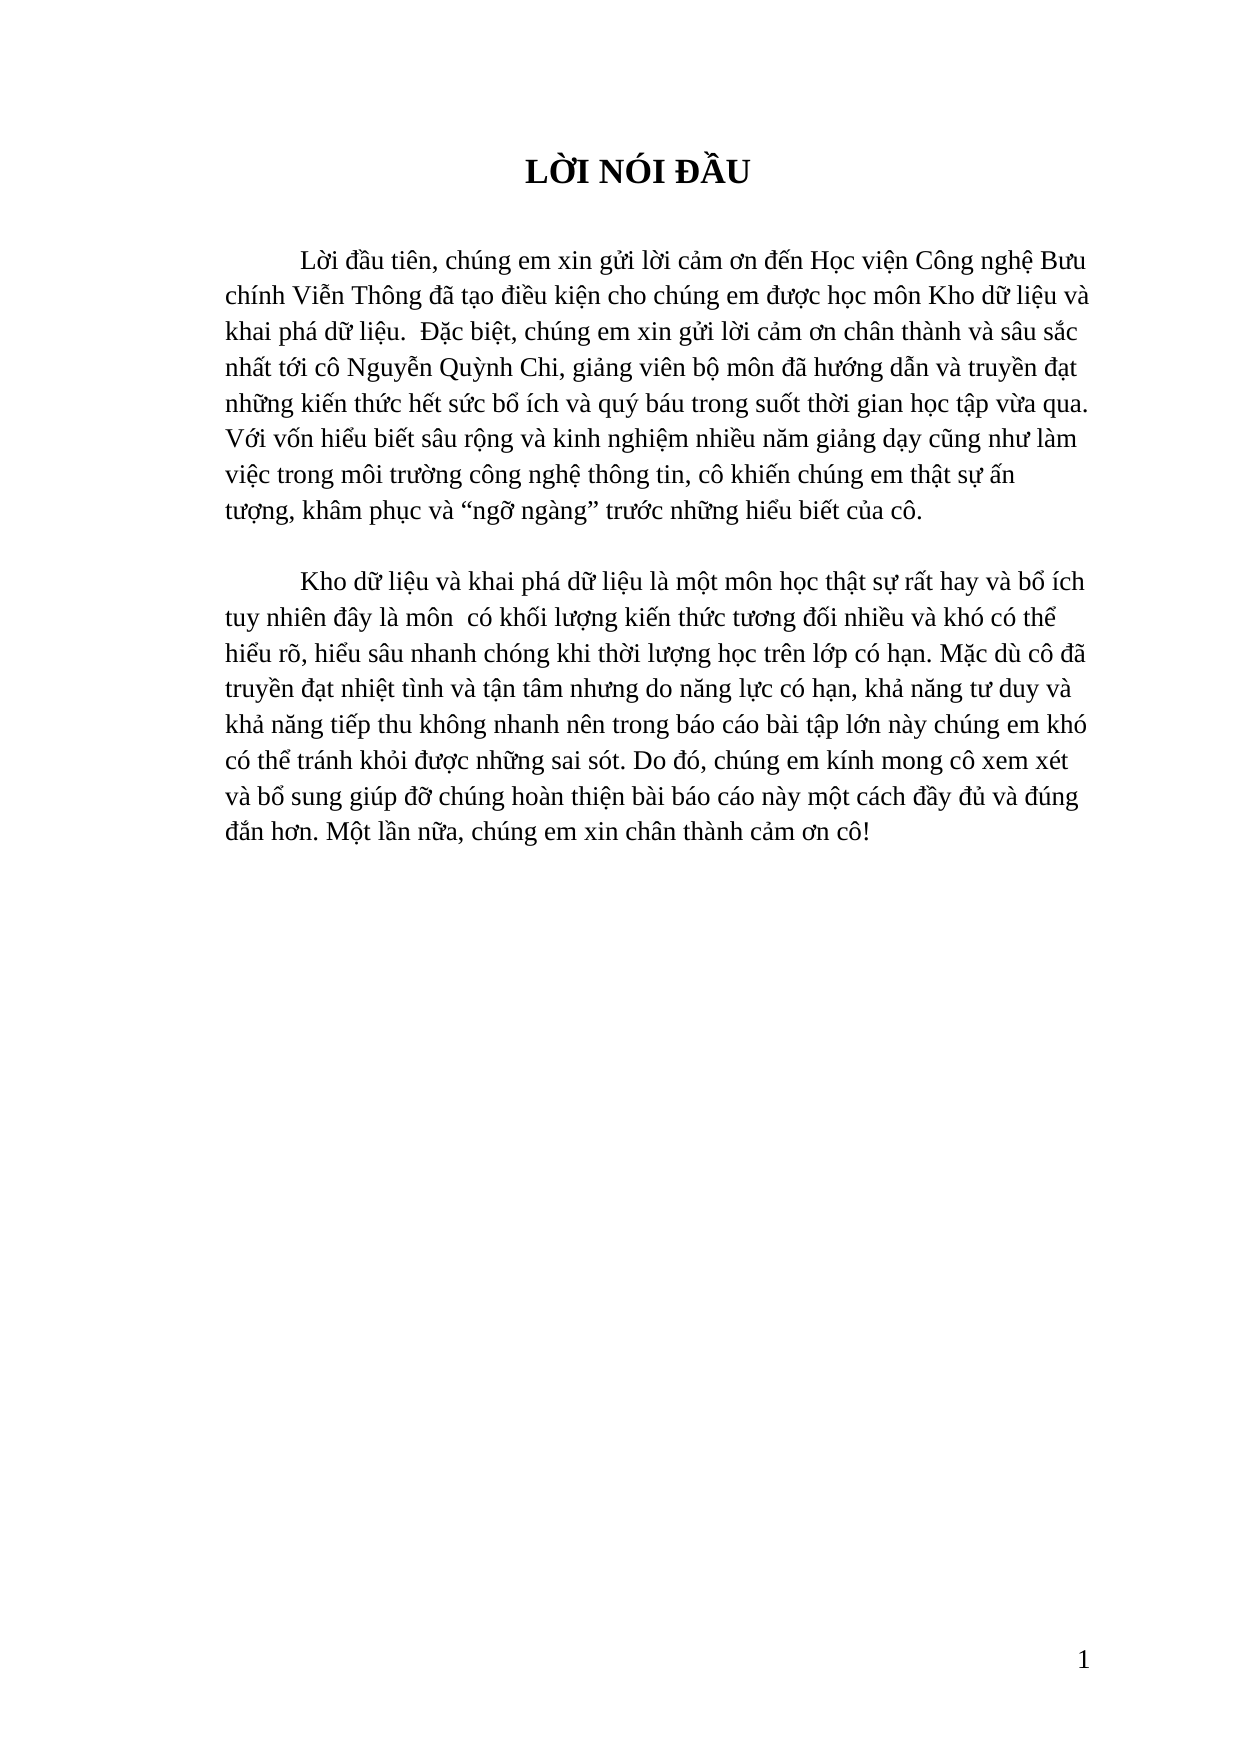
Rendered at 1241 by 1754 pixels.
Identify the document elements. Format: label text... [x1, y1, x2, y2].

text LỜI NÓI ĐẦU [450, 150, 1090, 191]
text Lời đầu tiên, chúng em xin gửi lời cảm ơn đến Học viện Công nghệ Bưu chính Viễn Thông đã tạo điều kiện cho chúng em được học môn Kho dữ liệu và khai phá dữ liệu. Đặc biệt, chúng em xin gửi lời cảm ơn chân thành và sâu sắc nhất tới cô Nguyễn Quỳnh Chi, giảng viên bộ môn đã hướng dẫn và truyền đạt những kiến thức hết sức bổ ích và quý báu trong suốt thời gian học tập vừa qua. Với vốn hiểu biết sâu rộng và kinh nghiệm nhiều năm giảng dạy cũng như làm việc trong môi trường công nghệ thông tin, cô khiến chúng em thật sự ấn tượng, khâm phục và “ngỡ ngàng” trước những hiểu biết của cô. [225, 244, 1090, 525]
text Kho dữ liệu và khai phá dữ liệu là một môn học thật sự rất hay và bổ ích tuy nhiên đây là môn có khối lượng kiến thức tương đối nhiều và khó có thể hiểu rõ, hiểu sâu nhanh chóng khi thời lượng học trên lớp có hạn. Mặc dù cô đã truyền đạt nhiệt tình và tận tâm nhưng do năng lực có hạn, khả năng tư duy và khả năng tiếp thu không nhanh nên trong báo cáo bài tập lớn này chúng em khó có thể tránh khỏi được những sai sót. Do đó, chúng em kính mong cô xem xét và bổ sung giúp đỡ chúng hoàn thiện bài báo cáo này một cách đầy đủ và đúng đắn hơn. Một lần nữa, chúng em xin chân thành cảm ơn cô! [225, 565, 1090, 847]
